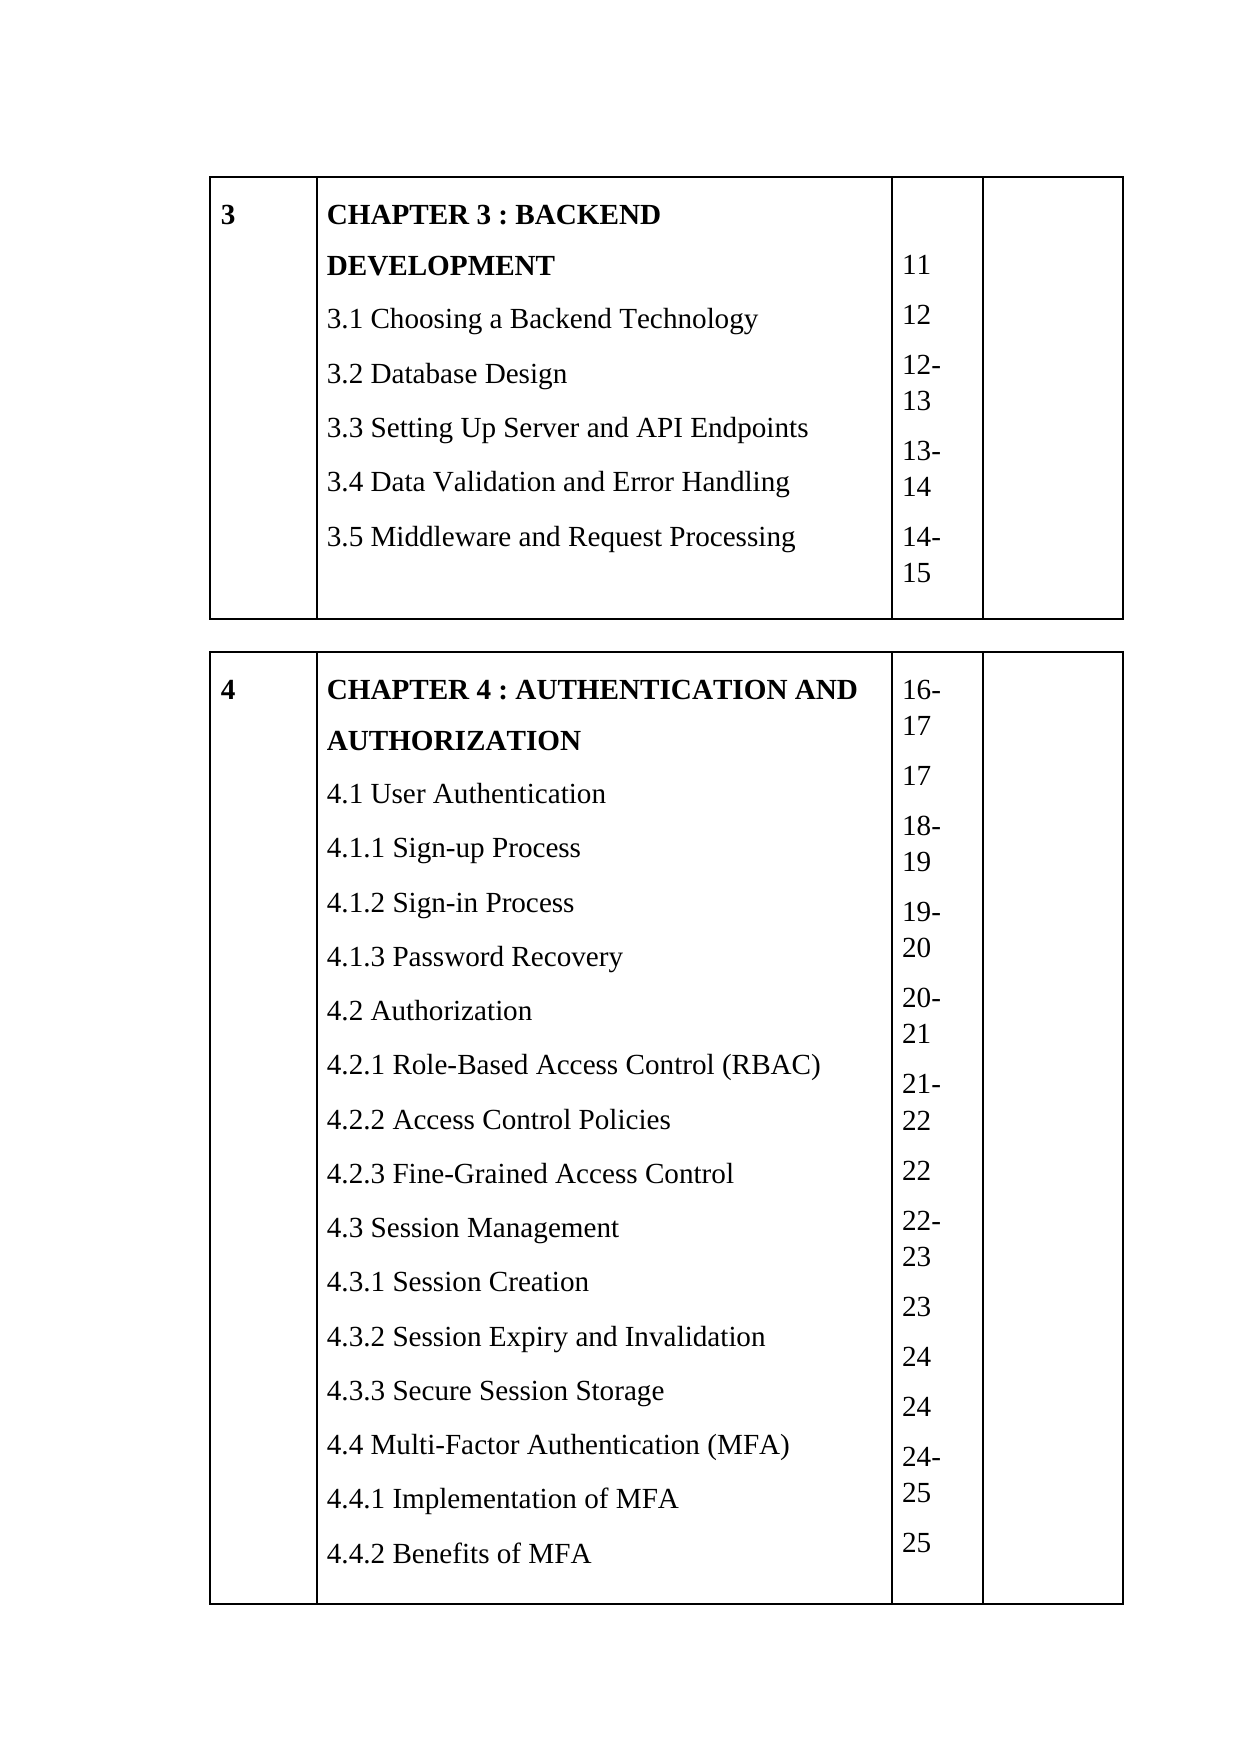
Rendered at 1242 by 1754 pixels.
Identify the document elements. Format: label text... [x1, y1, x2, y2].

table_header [893, 653, 982, 1602]
table_header [984, 653, 1122, 1602]
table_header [318, 653, 891, 1602]
table_cell 11 12 12-13 13-14 14-15 [893, 178, 982, 618]
table_header 4 [211, 653, 316, 1602]
table_cell CHAPTER 3 : BACKEND DEVELOPMENT 3.1 Choosing a Backend Technology 3.2 Database Design 3.3 Setting Up Server and API Endpoints 3.4 Data Validation and Error Handling 3.5 Middleware and Request Processing [318, 178, 891, 618]
table_cell [984, 178, 1122, 618]
table_cell 3 [211, 178, 316, 618]
